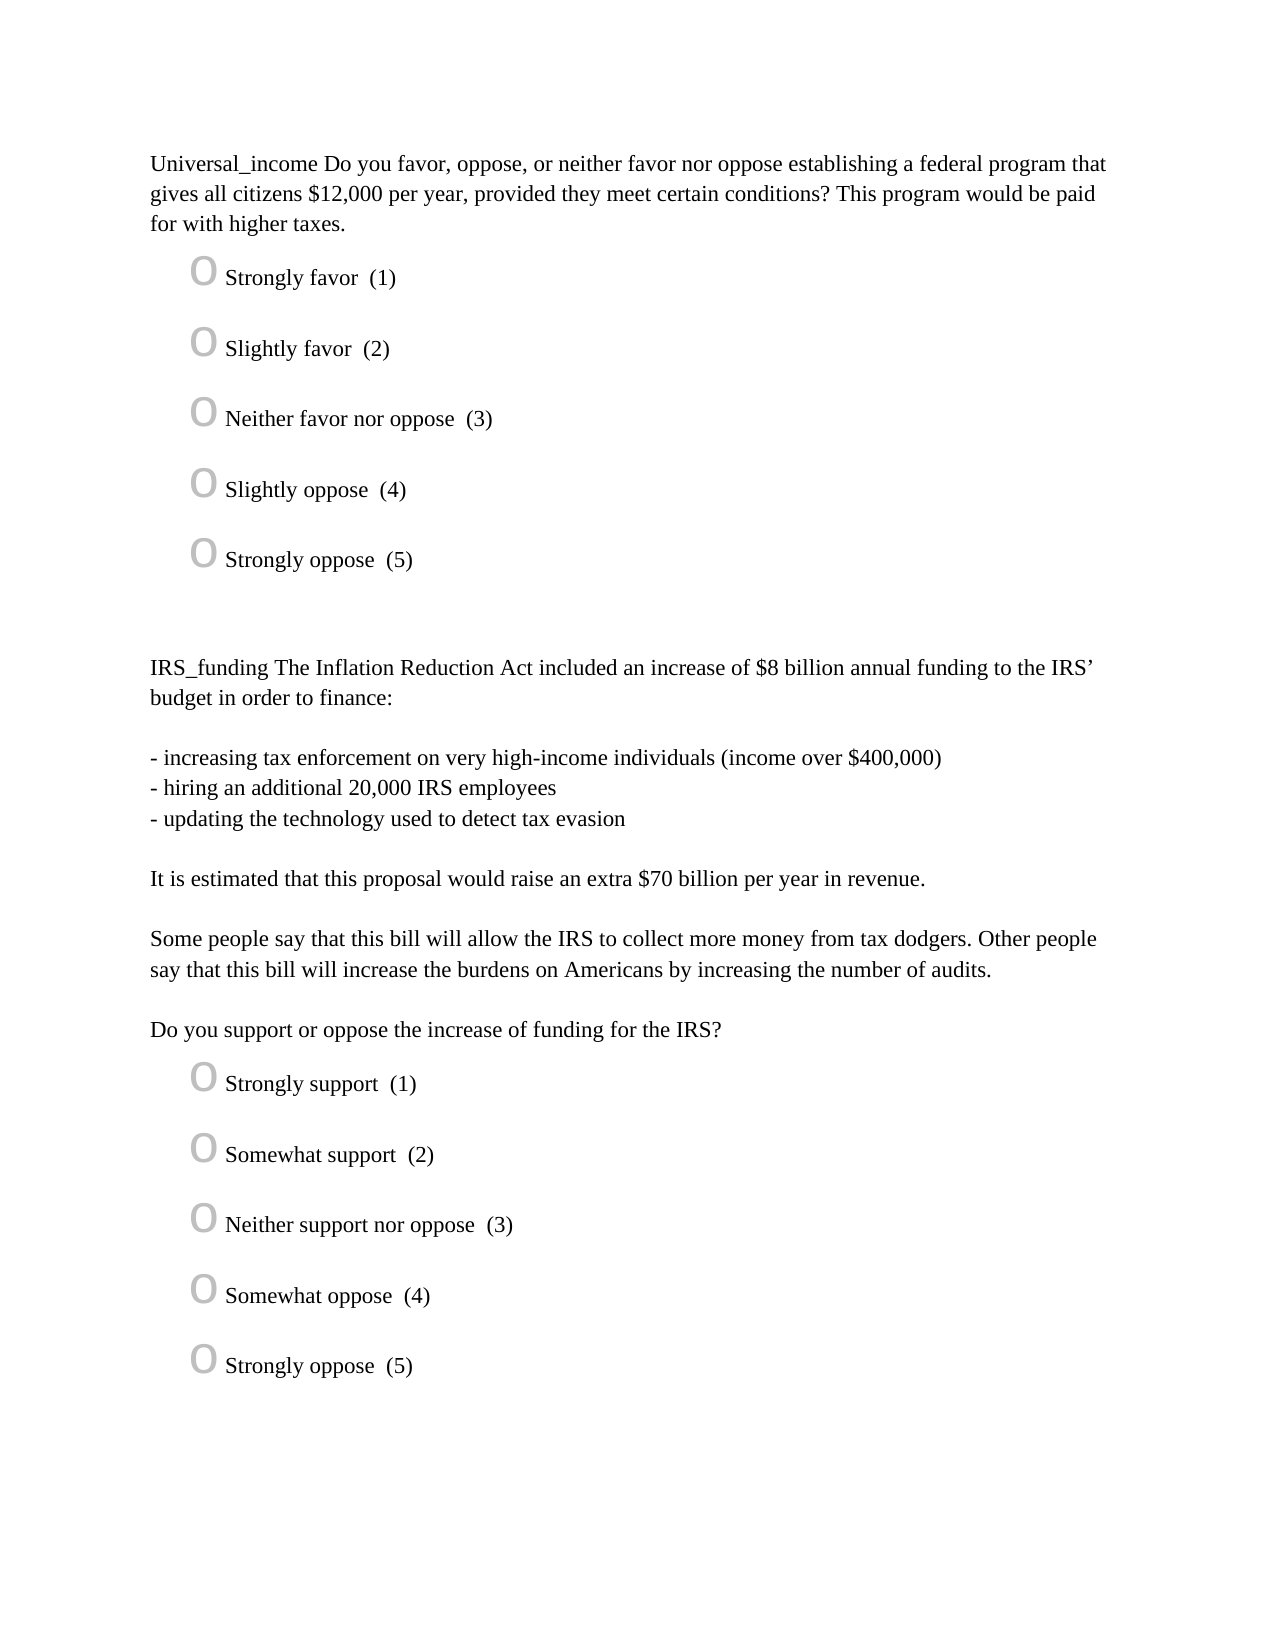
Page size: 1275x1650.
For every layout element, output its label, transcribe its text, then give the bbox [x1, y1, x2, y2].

list Strongly support (1) [187, 1046, 1125, 1108]
list Strongly oppose (5) [187, 1328, 1125, 1390]
list Somewhat oppose (4) [187, 1258, 1125, 1319]
list Slightly favor (2) [187, 311, 1125, 372]
text Universal_income Do you favor, oppose, or neither favor nor oppose establishing a federal program that gives all citizens $12,000 per year, provided they meet certain conditions? This program would be paid for with higher taxes. [150, 150, 1125, 237]
list Neither favor nor oppose (3) [187, 382, 1125, 443]
list Somewhat support (2) [187, 1117, 1125, 1178]
list Slightly oppose (4) [187, 452, 1125, 513]
list Strongly oppose (5) [187, 523, 1125, 584]
text IRS_funding The Inflation Reduction Act included an increase of $8 billion annual funding to the IRS’ budget in order to finance: - increasing tax enforcement on very high-income individuals (income over $400,000) - hiring an additional 20,000 IRS employees - updating the technology used to detect tax evasion It is estimated that this proposal would raise an extra $70 billion per year in revenue. Some people say that this bill will allow the IRS to collect more money from tax dodgers. Other people say that this bill will increase the burdens on Americans by increasing the number of audits. Do you support or oppose the increase of funding for the IRS? [150, 654, 1125, 1042]
list Neither support nor oppose (3) [187, 1187, 1125, 1249]
list Strongly favor (1) [187, 241, 1125, 302]
